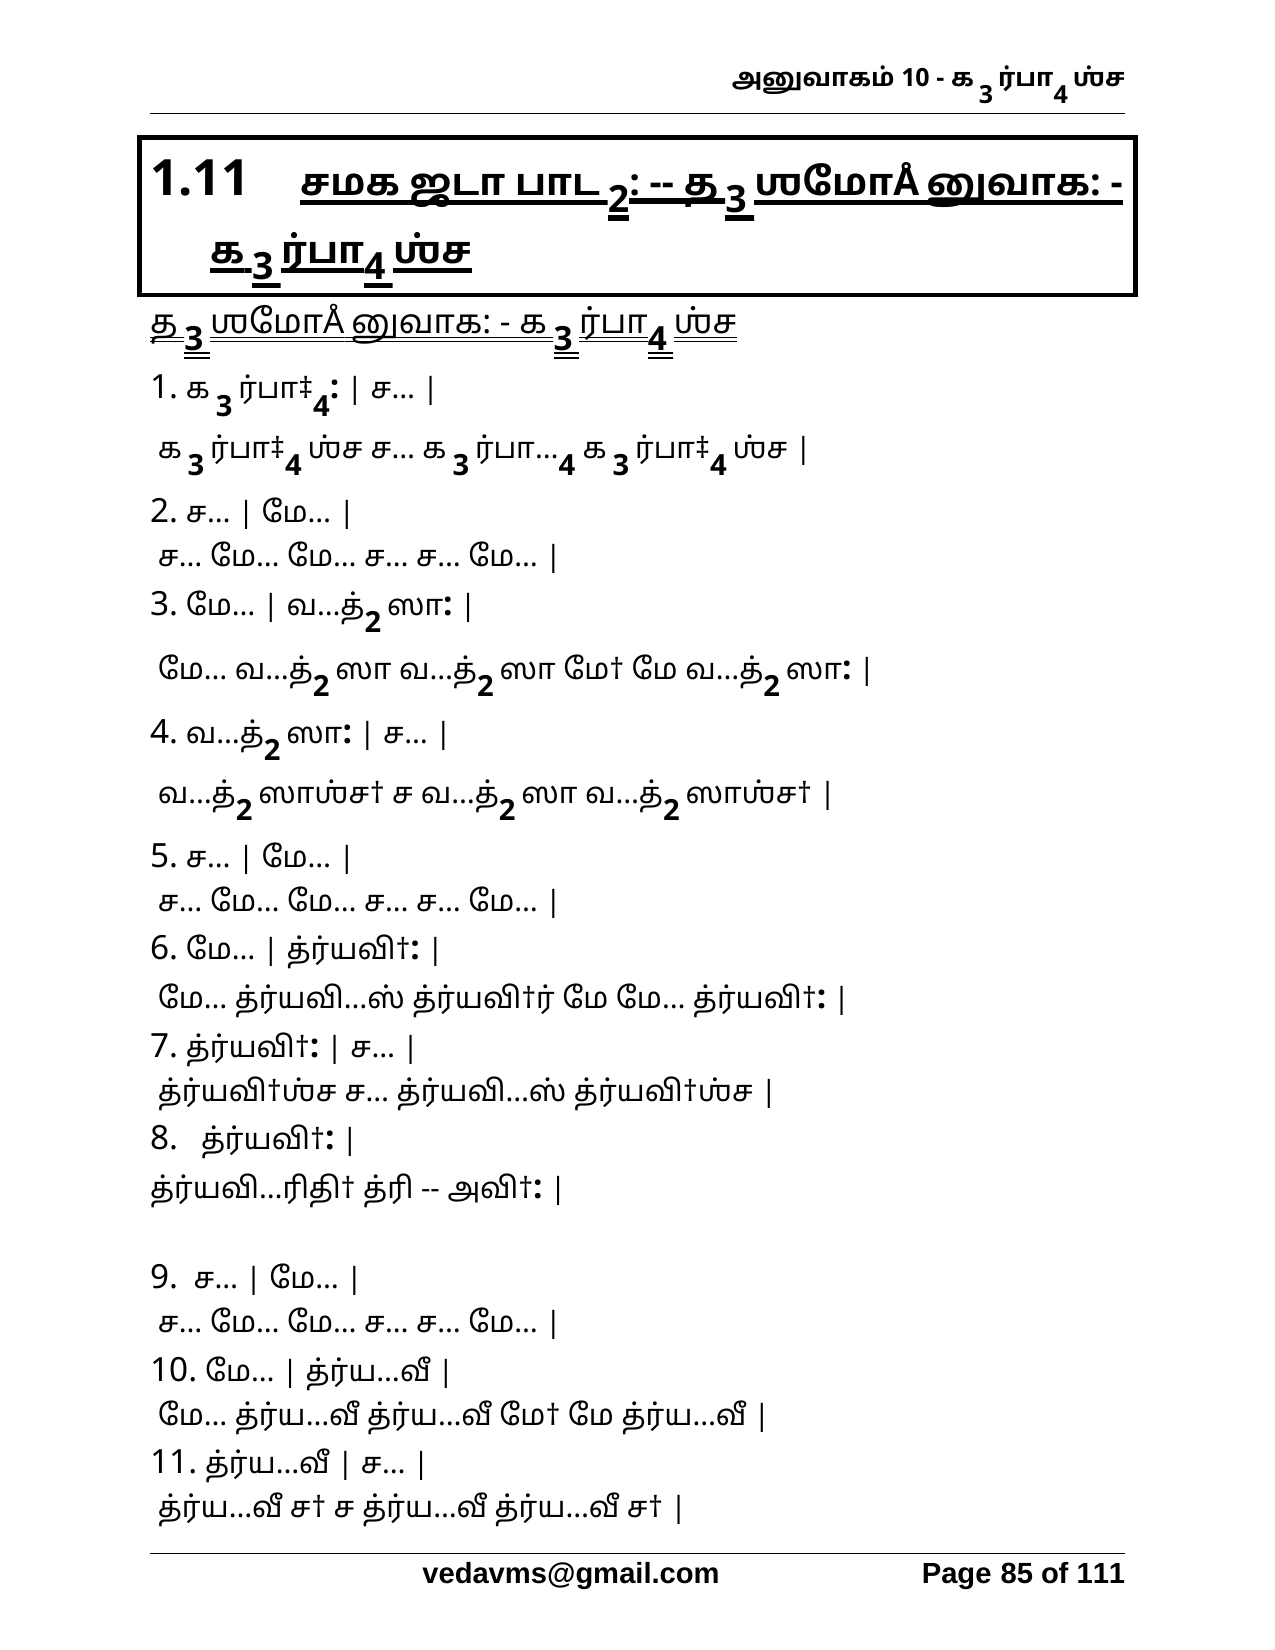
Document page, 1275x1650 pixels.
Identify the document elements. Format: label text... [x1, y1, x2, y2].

text 5. ச… | மே… | [150, 831, 1125, 878]
text மே… த்ர்யவி…ஸ் த்ர்யவி†ர் மே மே… த்ர்யவி†: | [150, 973, 1125, 1019]
text 6. மே… | த்ர்யவி†: | [150, 924, 1125, 970]
subtitle சமக ஜடா பாட2: -- த3ஶமோÅனுவாக: - க3ர்பா4ஶ்ச [142, 140, 1133, 293]
text வ…த்2ஸாஶ்ச† ச வ…த்2ஸா வ…த்2ஸாஶ்ச† | [150, 772, 1125, 829]
text 9. ச… | மே… | [150, 1253, 1125, 1299]
text 1. க3ர்பா‡4: | ச… | [150, 363, 1125, 424]
text 11. த்ர்ய…வீ | ச… | [150, 1438, 1125, 1484]
text ச… மே… மே… ச… ச… மே… | [150, 1302, 1125, 1343]
text 7. த்ர்யவி†: | ச… | [150, 1021, 1125, 1068]
text த3ஶமோÅனுவாக: - க3ர்பா4ஶ்ச [150, 297, 1125, 360]
text த்ர்யவி†ஶ்ச ச… த்ர்யவி…ஸ் த்ர்யவி†ஶ்ச | [150, 1070, 1125, 1112]
text 4. வ…த்2ஸா: | ச… | [150, 708, 1125, 769]
text 10. மே… | த்ர்ய…வீ | [150, 1346, 1125, 1392]
text 2. ச… | மே… | [150, 487, 1125, 533]
text த்ர்ய…வீ ச† ச த்ர்ய…வீ த்ர்ய…வீ ச† | [150, 1487, 1125, 1529]
text க3ர்பா‡4ஶ்ச ச… க3ர்பா…4 க3ர்பா‡4ஶ்ச | [150, 427, 1125, 484]
text 3. மே… | வ…த்2ஸா: | [150, 579, 1125, 641]
text மே… த்ர்ய…வீ த்ர்ய…வீ மே† மே த்ர்ய…வீ | [150, 1394, 1125, 1436]
text ச… மே… மே… ச… ச… மே… | [150, 880, 1125, 922]
text த்ர்யவி…ரிதி† த்ரி -- அவி†: | [150, 1163, 1125, 1209]
text 8. த்ர்யவி†: | [150, 1114, 1125, 1160]
text மே… வ…த்2ஸா வ…த்2ஸா மே† மே வ…த்2ஸா: | [150, 644, 1125, 705]
text ச… மே… மே… ச… ச… மே… | [150, 536, 1125, 577]
